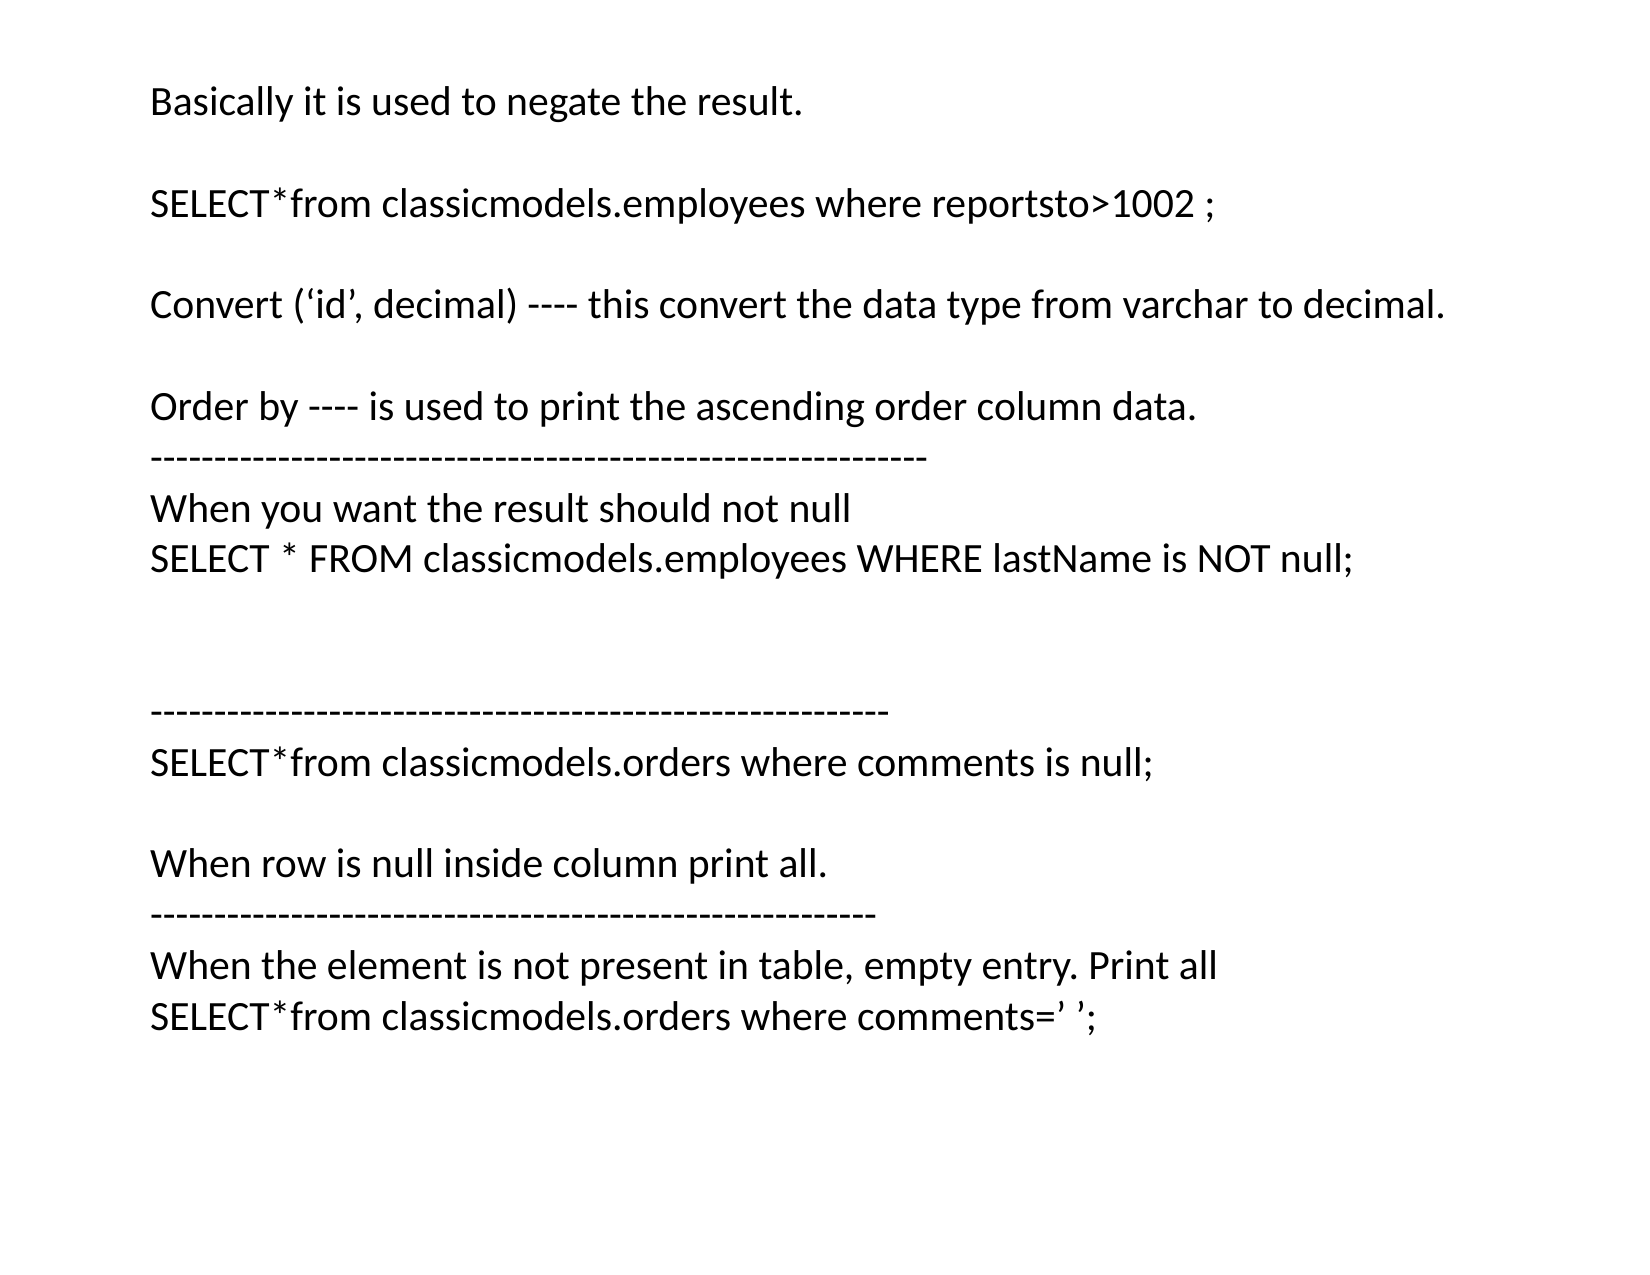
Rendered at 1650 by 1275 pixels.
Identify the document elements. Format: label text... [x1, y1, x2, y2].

text When row is null inside column print all. [150, 837, 1500, 888]
text When you want the result should not null [150, 482, 1500, 532]
text When the element is not present in table, empty entry. Print all [150, 939, 1500, 990]
text SELECT*from classicmodels.orders where comments=’ ’; [150, 990, 1500, 1041]
text --------------------------------------------------------- [150, 888, 1500, 939]
text Basically it is used to negate the result. [150, 75, 1500, 126]
text ---------------------------------------------------------- [150, 685, 1500, 736]
text SELECT*from classicmodels.orders where comments is null; [150, 736, 1500, 787]
text Convert (‘id’, decimal) ---- this convert the data type from varchar to decimal. [150, 278, 1500, 329]
text Order by ---- is used to print the ascending order column data. [150, 380, 1500, 431]
text SELECT * FROM classicmodels.employees WHERE lastName is NOT null; [150, 532, 1500, 583]
text SELECT*from classicmodels.employees where reportsto>1002 ; [150, 177, 1500, 227]
text ------------------------------------------------------------- [150, 431, 1500, 482]
